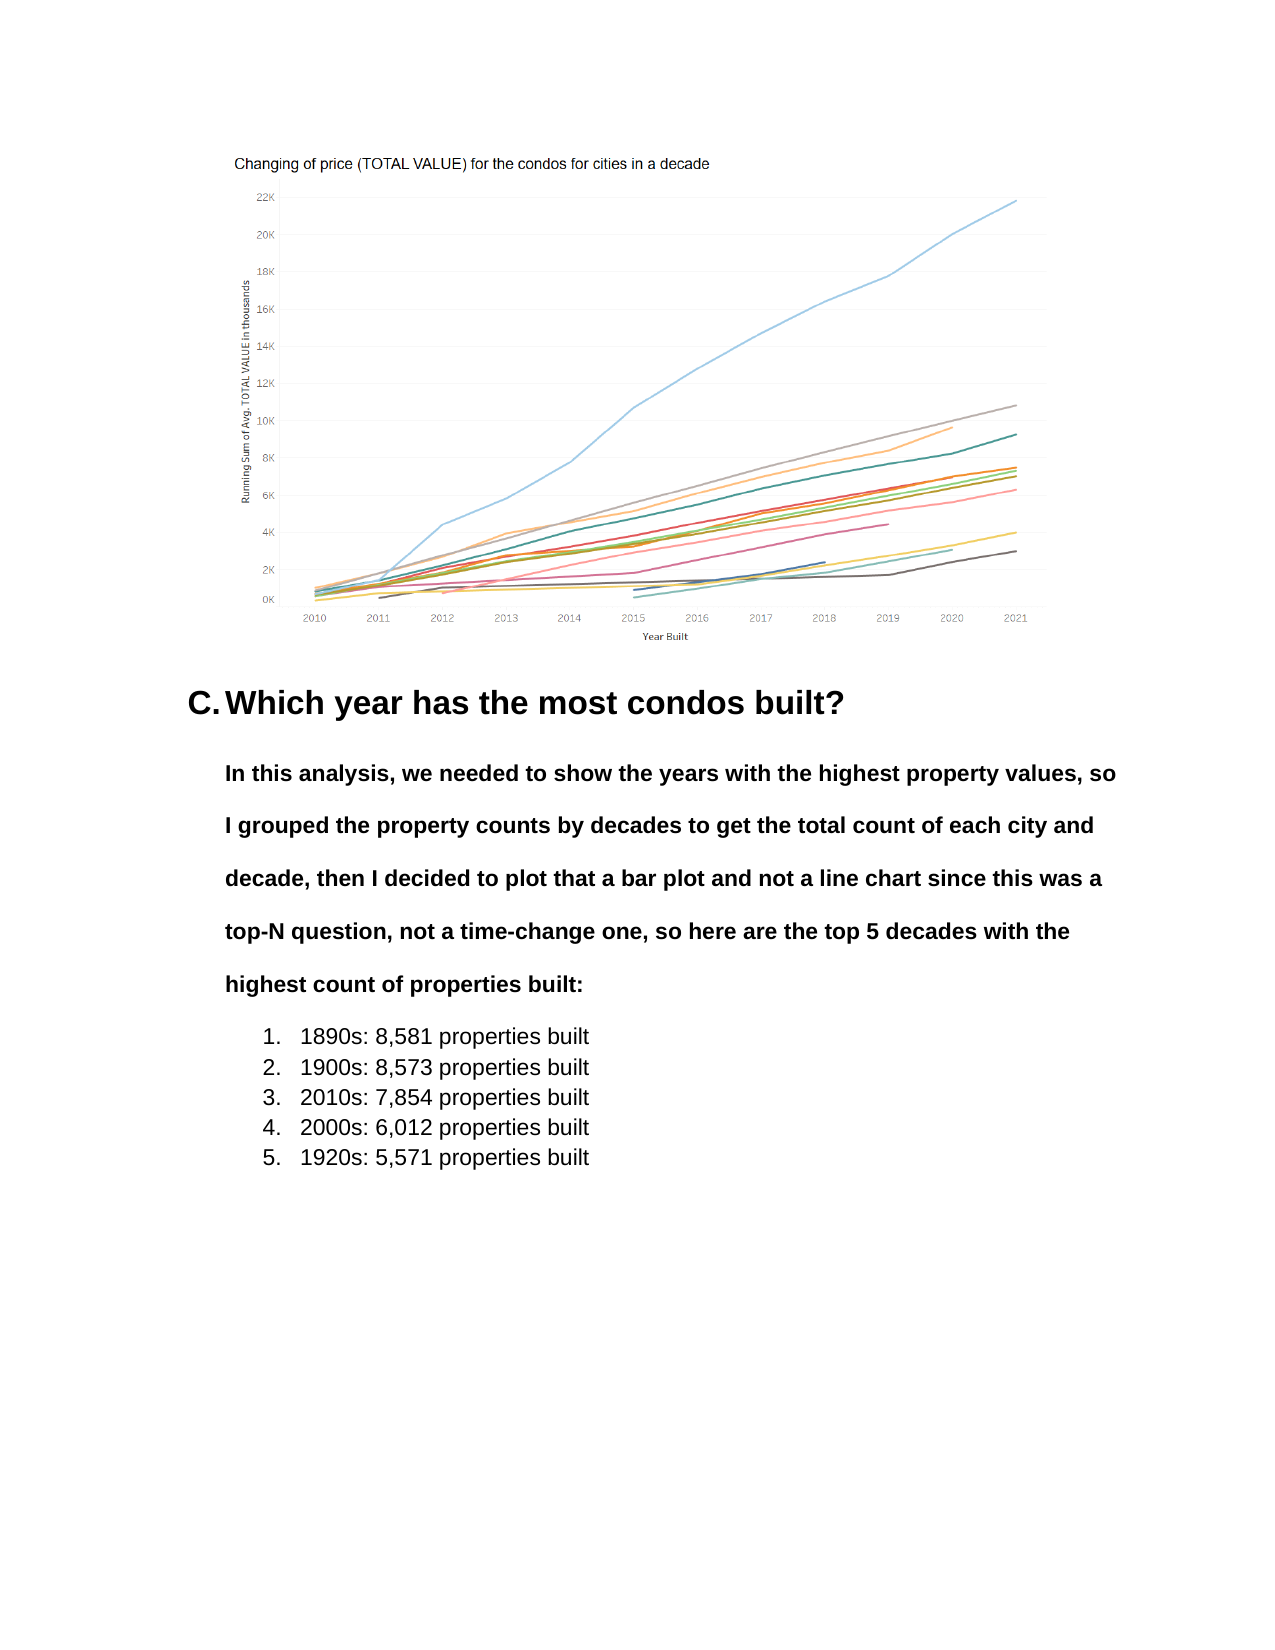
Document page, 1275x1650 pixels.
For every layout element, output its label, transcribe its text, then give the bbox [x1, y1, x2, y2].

picture [228, 150, 1047, 649]
list 2000s: 6,012 properties built [262, 1114, 1125, 1140]
list 1890s: 8,581 properties built [262, 1023, 1125, 1049]
list 2010s: 7,854 properties built [262, 1084, 1125, 1110]
list 1900s: 8,573 properties built [262, 1053, 1125, 1080]
list 1920s: 5,571 properties built [262, 1144, 1125, 1170]
text In this analysis, we needed to show the years with the highest property values, so I grouped the property counts by decades to get the total count of each city and decade, then I decided to plot that a bar plot and not a line chart since this was a top-N question, not a time-change one, so here are the top 5 decades with the highest count of properties built: [225, 760, 1125, 997]
list Which year has the most condos built? [187, 683, 1125, 721]
